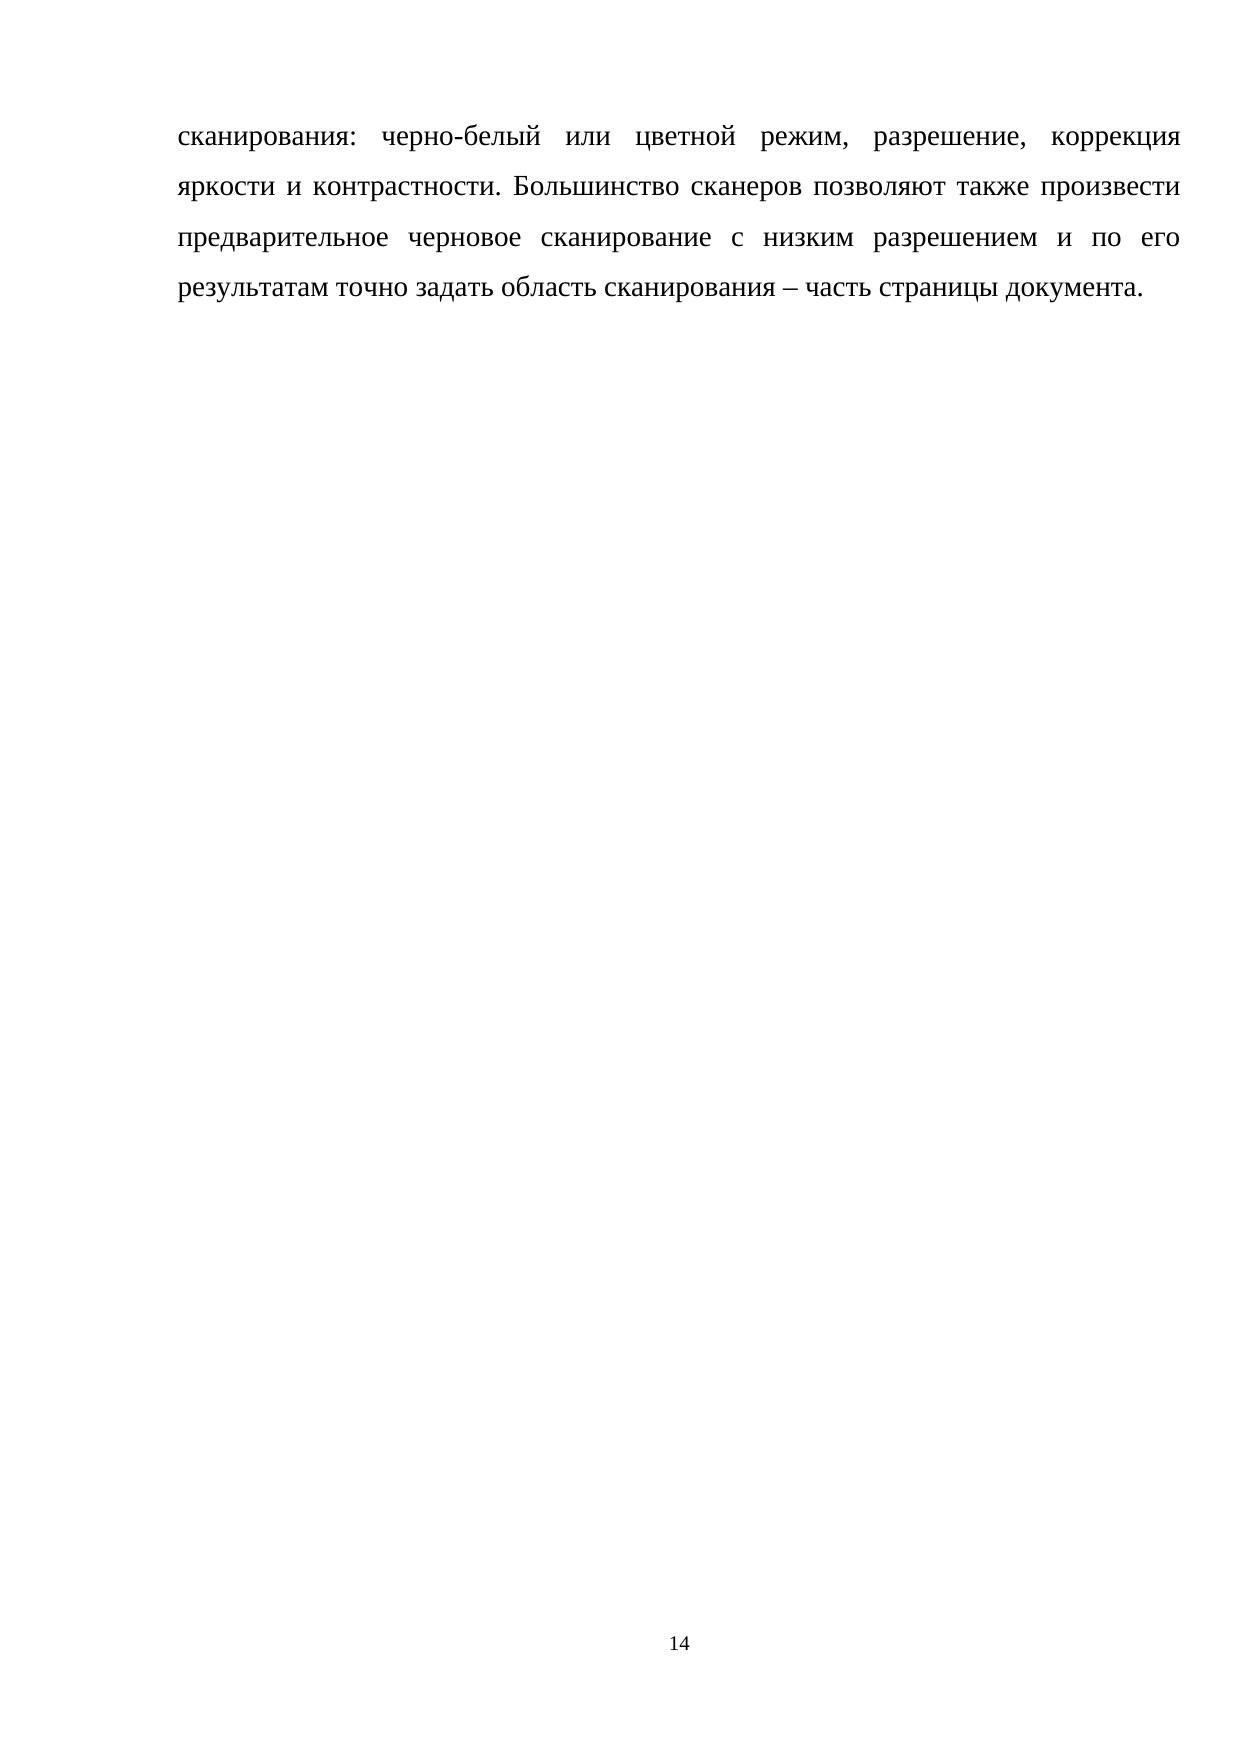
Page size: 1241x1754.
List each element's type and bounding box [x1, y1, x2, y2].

text [177, 118, 1181, 303]
